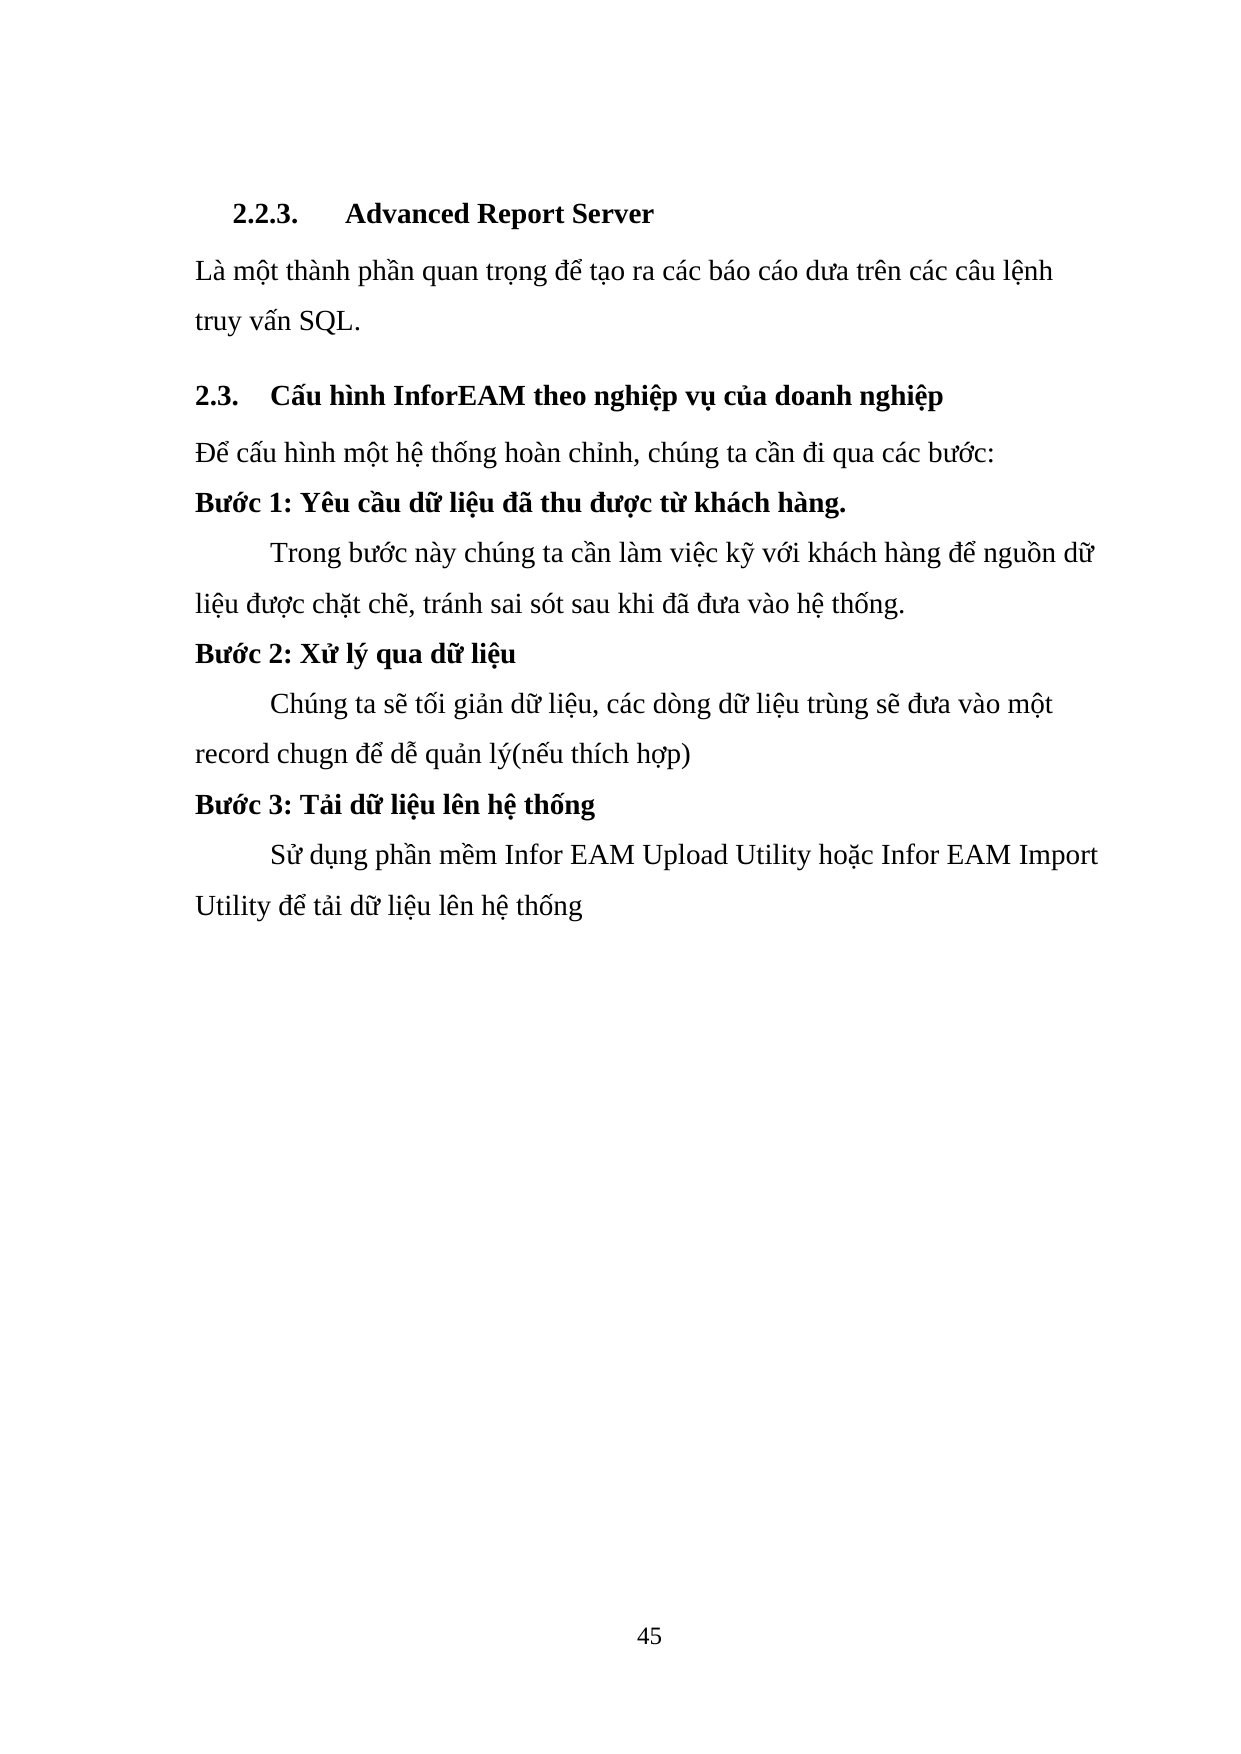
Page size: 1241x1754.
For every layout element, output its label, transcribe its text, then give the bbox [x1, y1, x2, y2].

subtitle Cấu hình InforEAM theo nghiệp vụ của doanh nghiệp [195, 378, 1104, 412]
text Sử dụng phần mềm Infor EAM Upload Utility hoặc Infor EAM Import Utility để tải dữ liệu lên hệ thống [195, 837, 1104, 921]
text Advanced Report Server [232, 196, 1104, 229]
text Chúng ta sẽ tối giản dữ liệu, các dòng dữ liệu trùng sẽ đưa vào một record chugn để dễ quản lý(nếu thích hợp) [195, 686, 1104, 770]
text Là một thành phần quan trọng để tạo ra các báo cáo dưa trên các câu lệnh truy vấn SQL. [195, 253, 1104, 336]
text Trong bước này chúng ta cần làm việc kỹ với khách hàng để nguồn dữ liệu được chặt chẽ, tránh sai sót sau khi đã đưa vào hệ thống. [195, 535, 1104, 619]
text Bước 1: Yêu cầu dữ liệu đã thu được từ khách hàng. [195, 485, 1104, 519]
text Bước 2: Xử lý qua dữ liệu [195, 636, 1104, 669]
text Để cấu hình một hệ thống hoàn chỉnh, chúng ta cần đi qua các bước: [195, 435, 1104, 468]
text Bước 3: Tải dữ liệu lên hệ thống [195, 787, 1104, 821]
